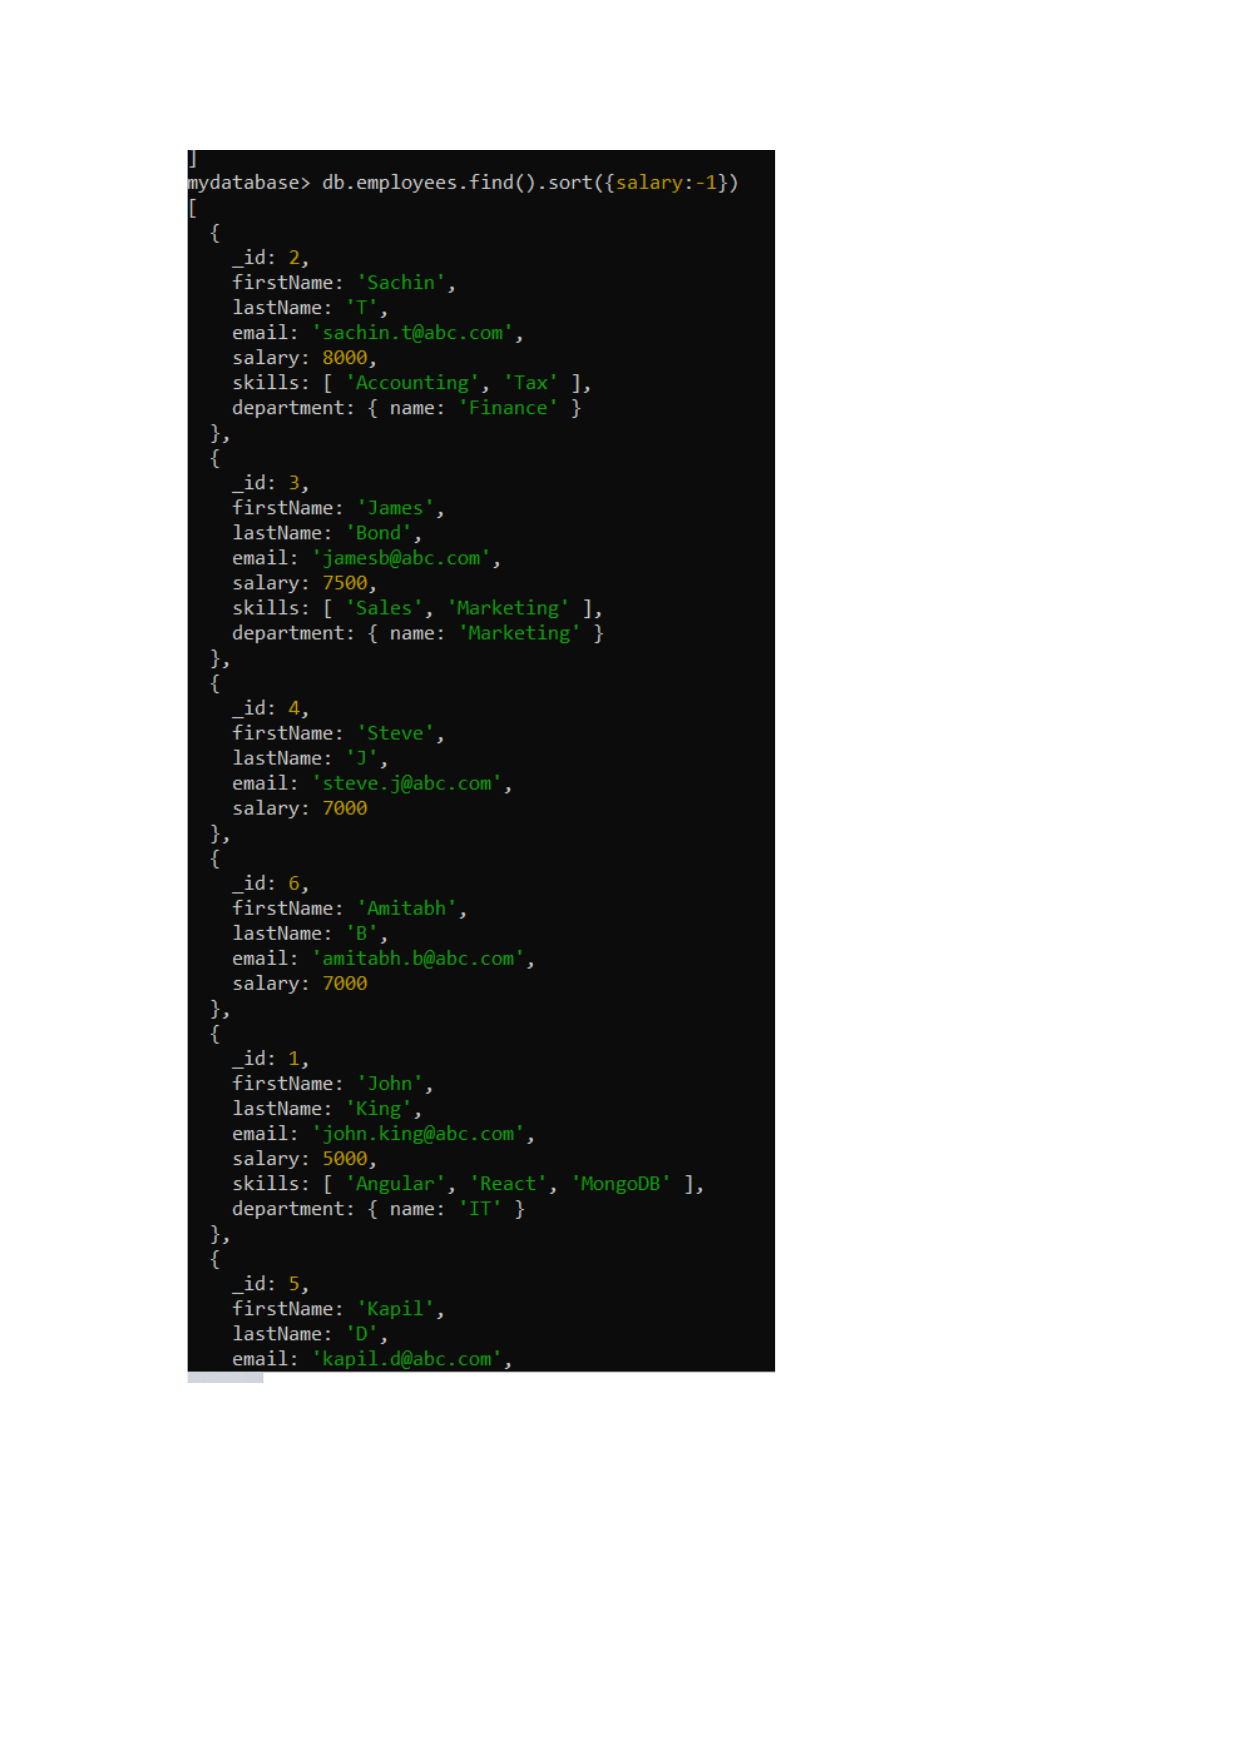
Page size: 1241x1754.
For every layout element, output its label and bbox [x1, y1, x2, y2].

picture [187, 150, 775, 1383]
